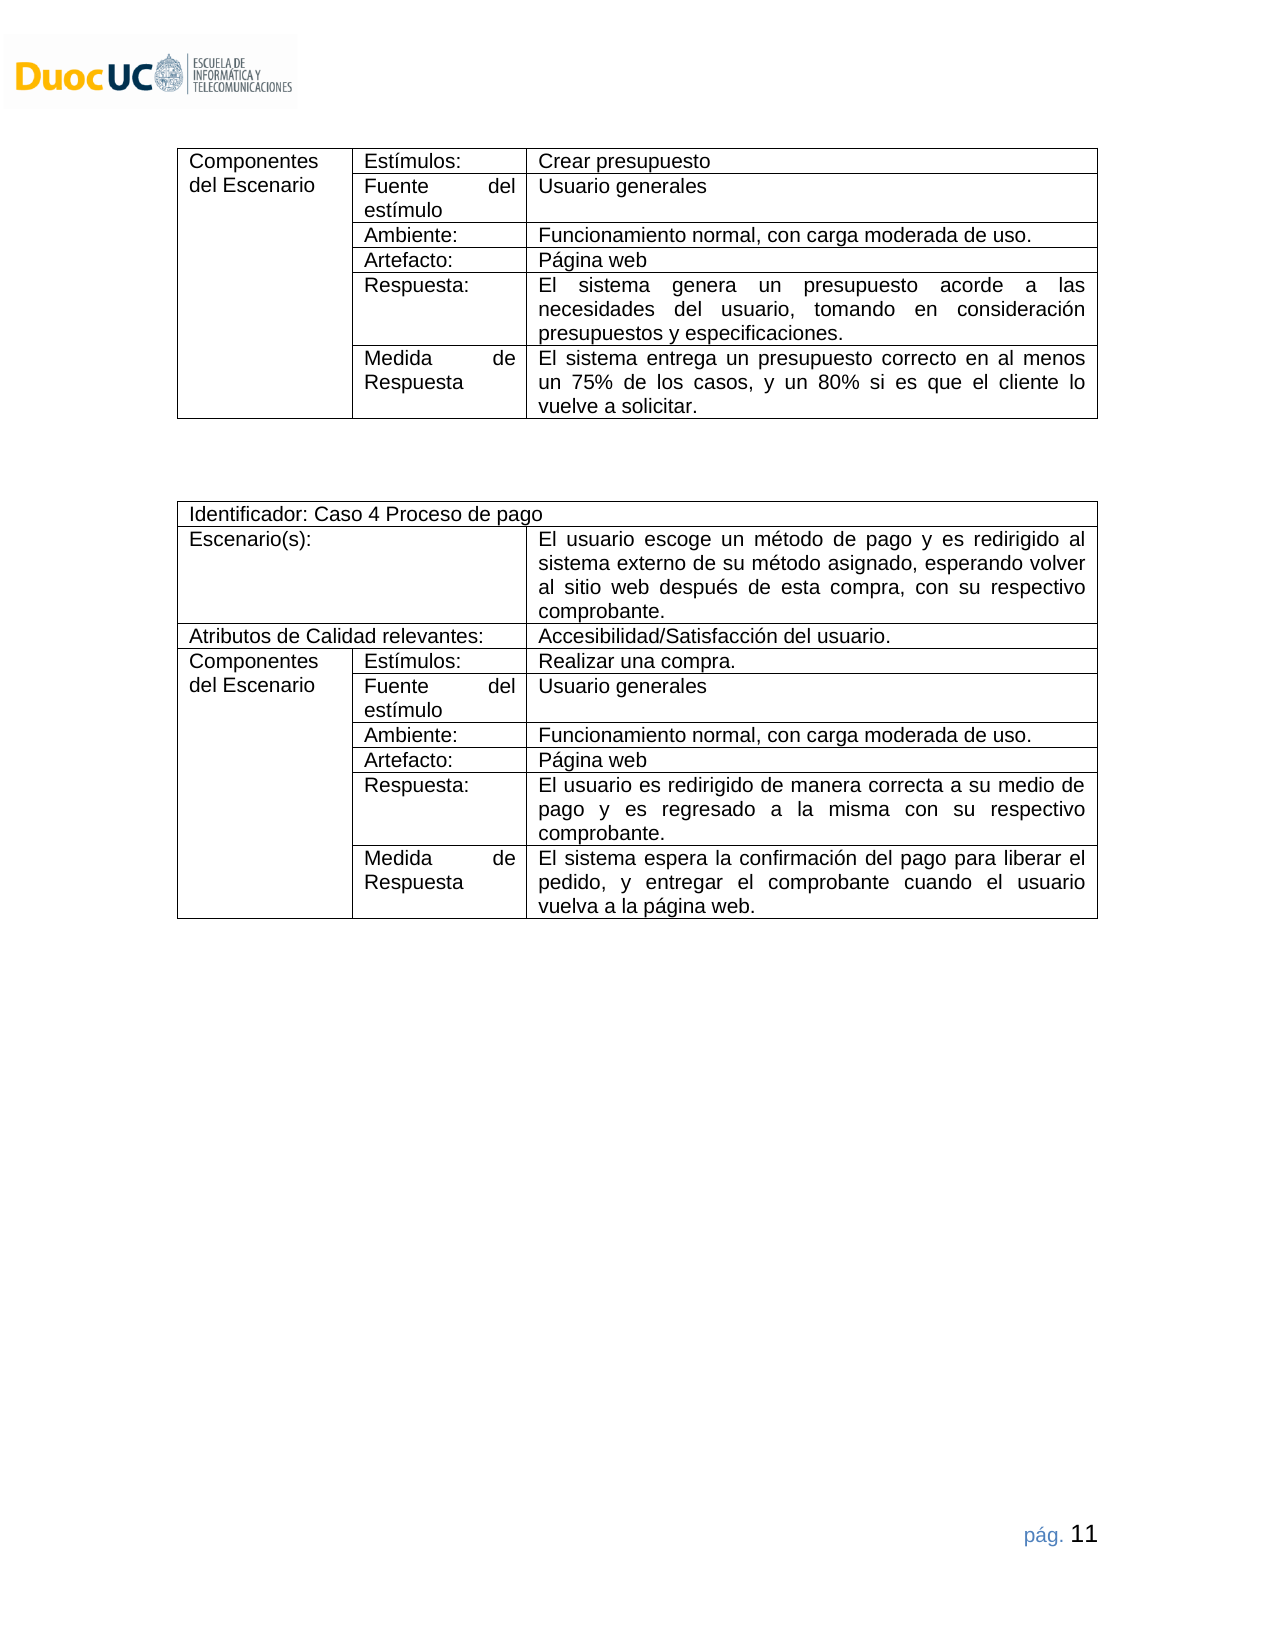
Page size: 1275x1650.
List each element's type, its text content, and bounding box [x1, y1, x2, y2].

table_cell Página web [527, 748, 1097, 772]
table_cell El sistema genera un presupuesto acorde a las necesidades del usuario, tomando en consideración presupuestos y especificaciones. [527, 273, 1097, 344]
table_cell Fuente del estímulo [353, 174, 526, 222]
table_cell Ambiente: [353, 723, 526, 747]
table_cell Accesibilidad/Satisfacción del usuario. [527, 624, 1097, 648]
table_cell Respuesta: [353, 273, 526, 344]
picture [3, 34, 298, 109]
table_cell Crear presupuesto [527, 149, 1097, 173]
table_cell Página web [527, 248, 1097, 272]
table_cell Funcionamiento normal, con carga moderada de uso. [527, 223, 1097, 247]
table_cell Medida de Respuesta [353, 846, 526, 918]
table_cell El usuario es redirigido de manera correcta a su medio de pago y es regresado a la misma con su respectivo comprobante. [527, 773, 1097, 845]
table_cell El sistema entrega un presupuesto correcto en al menos un 75% de los casos, y un 80% si es que el cliente lo vuelve a solicitar. [527, 346, 1097, 417]
table_header Identificador: Caso 4 Proceso de pago [178, 502, 1097, 526]
table_cell Usuario generales [527, 174, 1097, 222]
table_cell Medida de Respuesta [353, 346, 526, 417]
table_cell Escenario(s): [178, 527, 526, 623]
table_cell Artefacto: [353, 248, 526, 272]
table_cell Componentes del Escenario [178, 149, 352, 417]
table_cell Artefacto: [353, 748, 526, 772]
table_cell Usuario generales [527, 674, 1097, 722]
table_cell Ambiente: [353, 223, 526, 247]
table_cell Funcionamiento normal, con carga moderada de uso. [527, 723, 1097, 747]
table_cell Realizar una compra. [527, 649, 1097, 673]
table_cell Fuente del estímulo [353, 674, 526, 722]
table_cell Atributos de Calidad relevantes: [178, 624, 526, 648]
table_cell El usuario escoge un método de pago y es redirigido al sistema externo de su método asignado, esperando volver al sitio web después de esta compra, con su respectivo comprobante. [527, 527, 1097, 623]
table_cell Estímulos: [353, 149, 526, 173]
table_cell El sistema espera la confirmación del pago para liberar el pedido, y entregar el comprobante cuando el usuario vuelva a la página web. [527, 846, 1097, 918]
table_cell Respuesta: [353, 773, 526, 845]
table_cell Componentes del Escenario [178, 649, 352, 918]
table_cell Estímulos: [353, 649, 526, 673]
